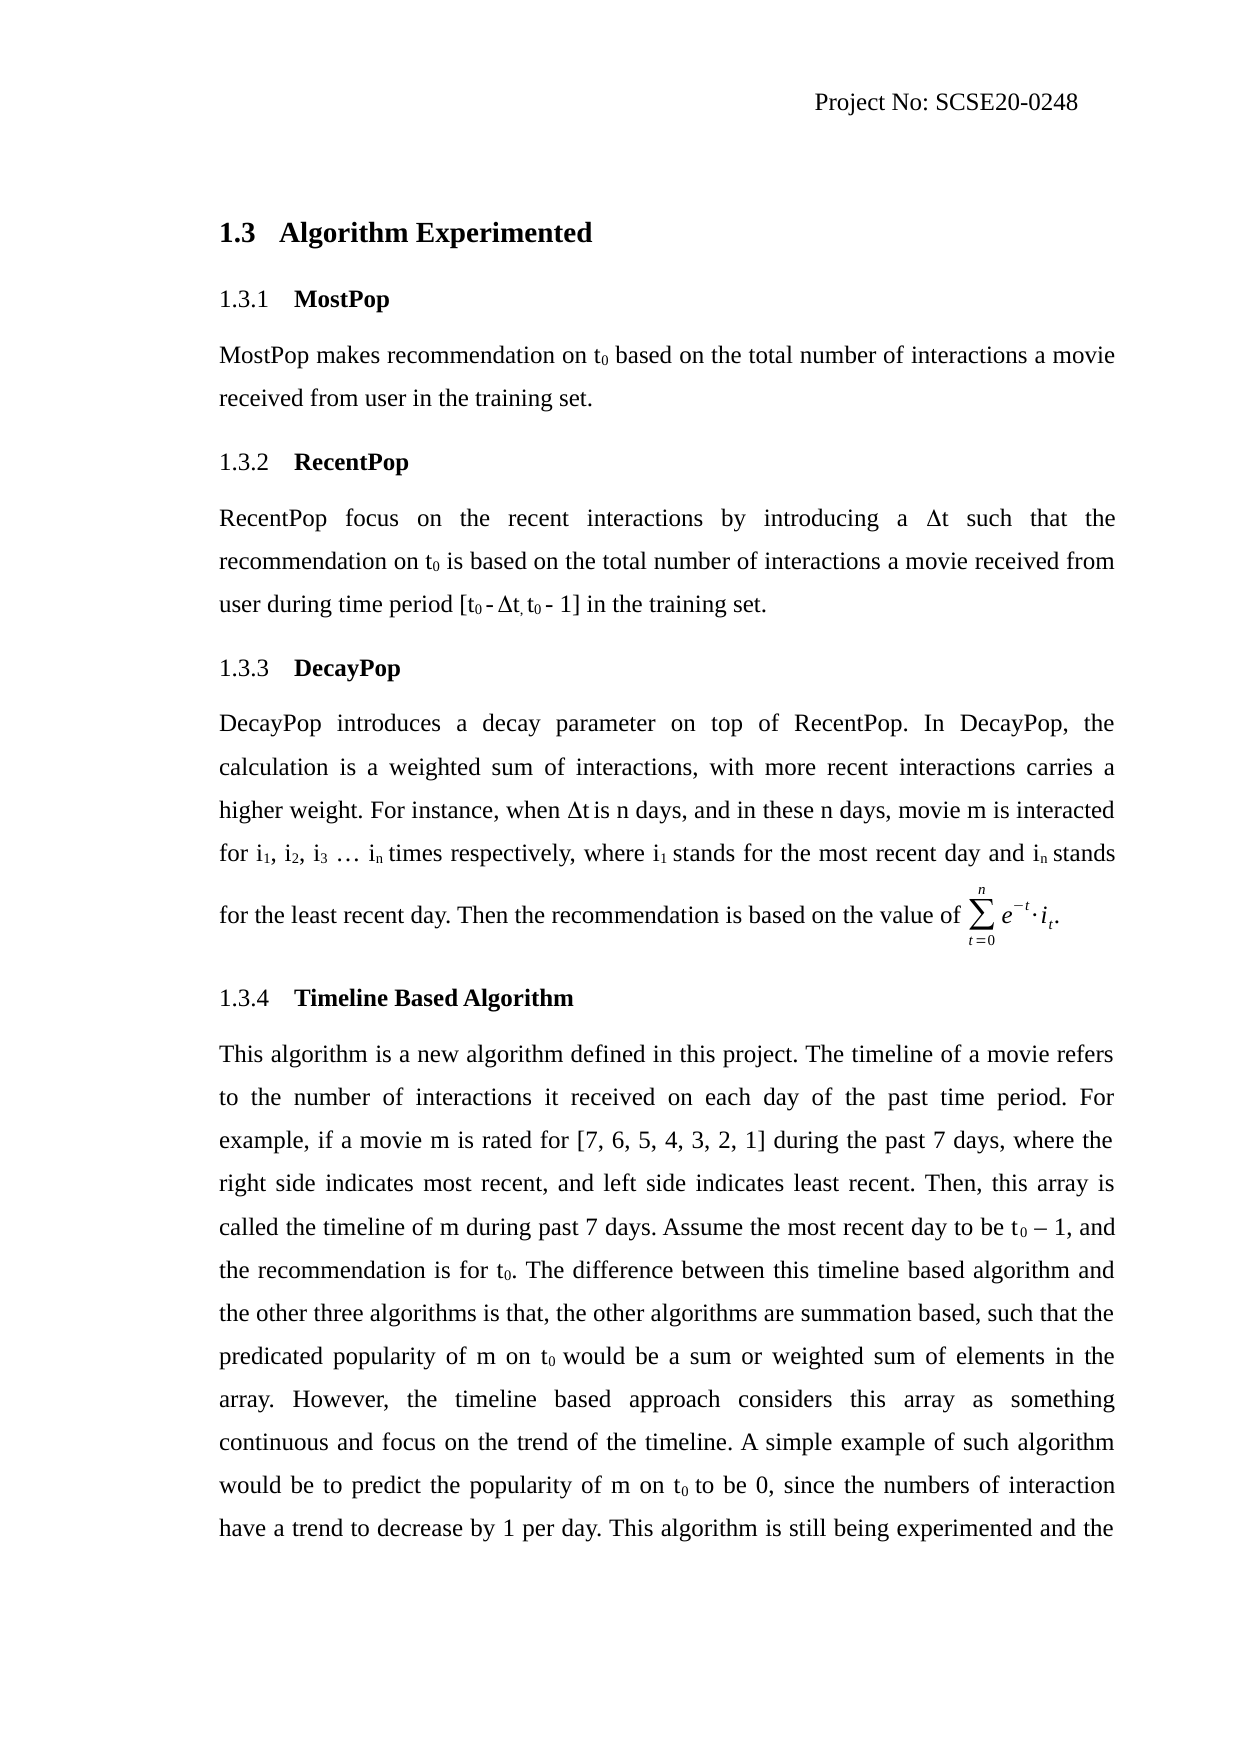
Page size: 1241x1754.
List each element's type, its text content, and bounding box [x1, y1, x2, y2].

subtitle DecayPop [219, 653, 1116, 682]
text RecentPop focus on the recent interactions by introducing a t such that the recommendation on t0 is based on the total number of interactions a movie received from user during time period [t0 - t, t0 - 1] in the training set. [219, 503, 1116, 618]
subtitle RecentPop [219, 447, 1116, 476]
subtitle Algorithm Experimented [219, 215, 1116, 249]
subtitle Timeline Based Algorithm [219, 983, 1116, 1012]
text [219, 1039, 1116, 1542]
subtitle MostPop [219, 284, 1116, 313]
text DecayPop introduces a decay parameter on top of RecentPop. In DecayPop, the calculation is a weighted sum of interactions, with more recent interactions carries a higher weight. For instance, when t is n days, and in these n days, movie m is interacted for i1, i2, i3 … in times respectively, where i1 stands for the most recent day and in stands for the least recent day. Then the recommendation is based on the value of . [219, 708, 1116, 948]
text MostPop makes recommendation on t0 based on the total number of interactions a movie received from user in the training set. [219, 340, 1116, 412]
